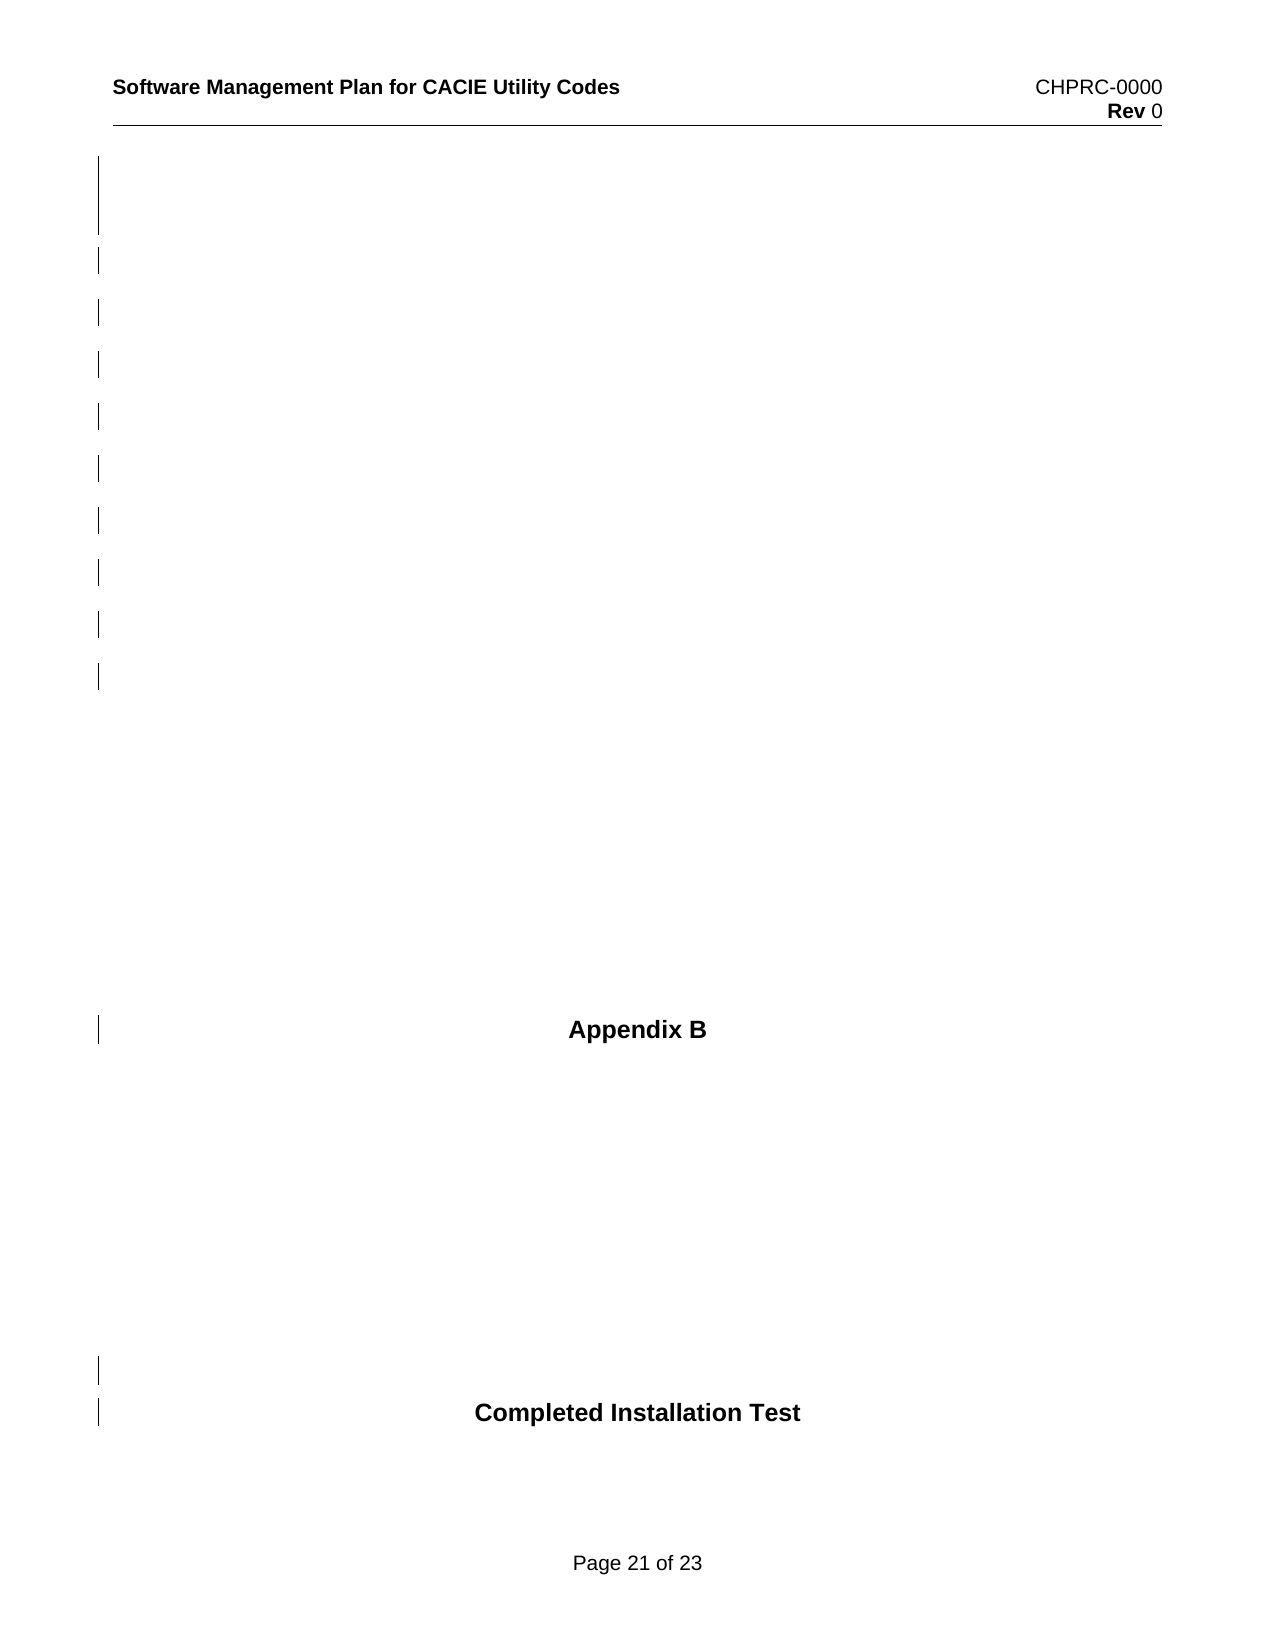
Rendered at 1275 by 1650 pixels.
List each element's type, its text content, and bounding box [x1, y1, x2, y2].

text Completed Installation Test [112, 1398, 1162, 1426]
subtitle Appendix B [112, 1015, 1162, 1044]
